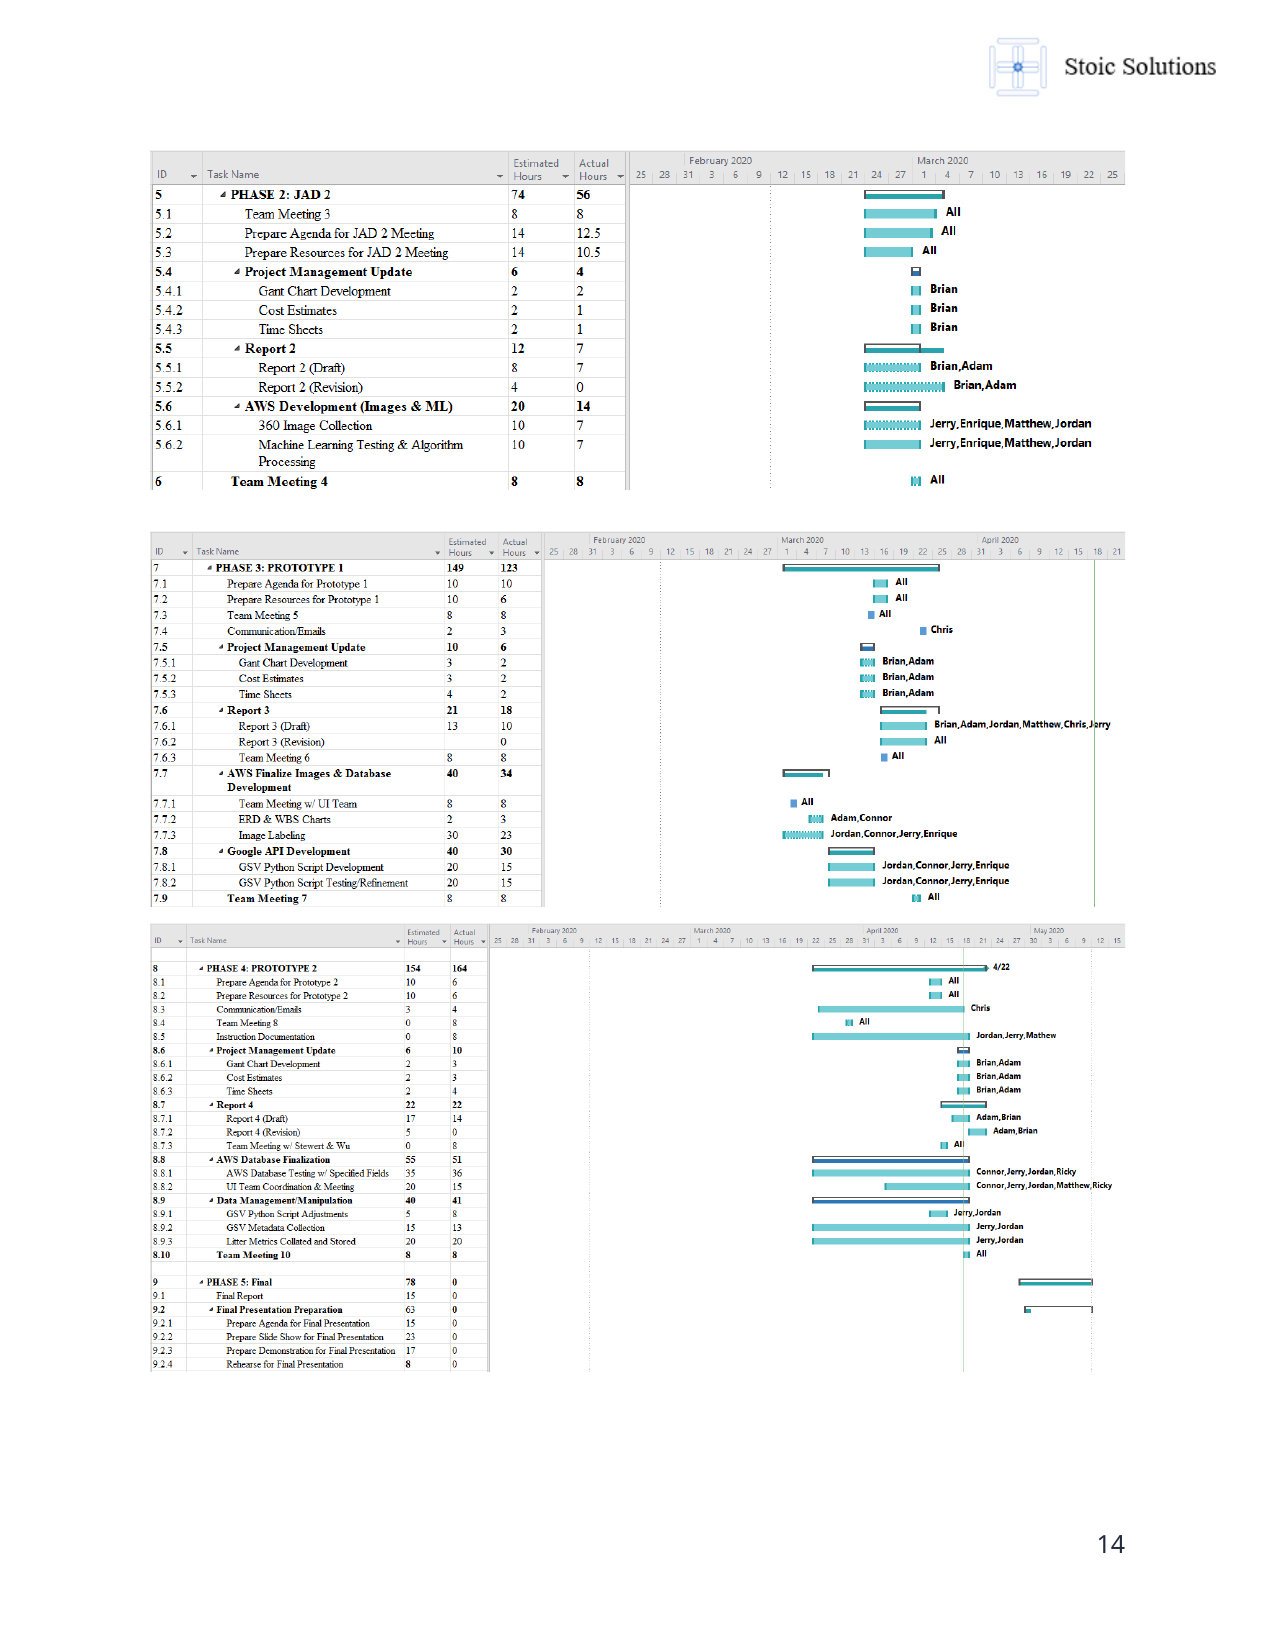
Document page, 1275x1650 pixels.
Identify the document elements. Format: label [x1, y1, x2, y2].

picture [150, 150, 1125, 490]
picture [150, 531, 1125, 907]
picture [984, 34, 1220, 102]
picture [150, 923, 1125, 1372]
